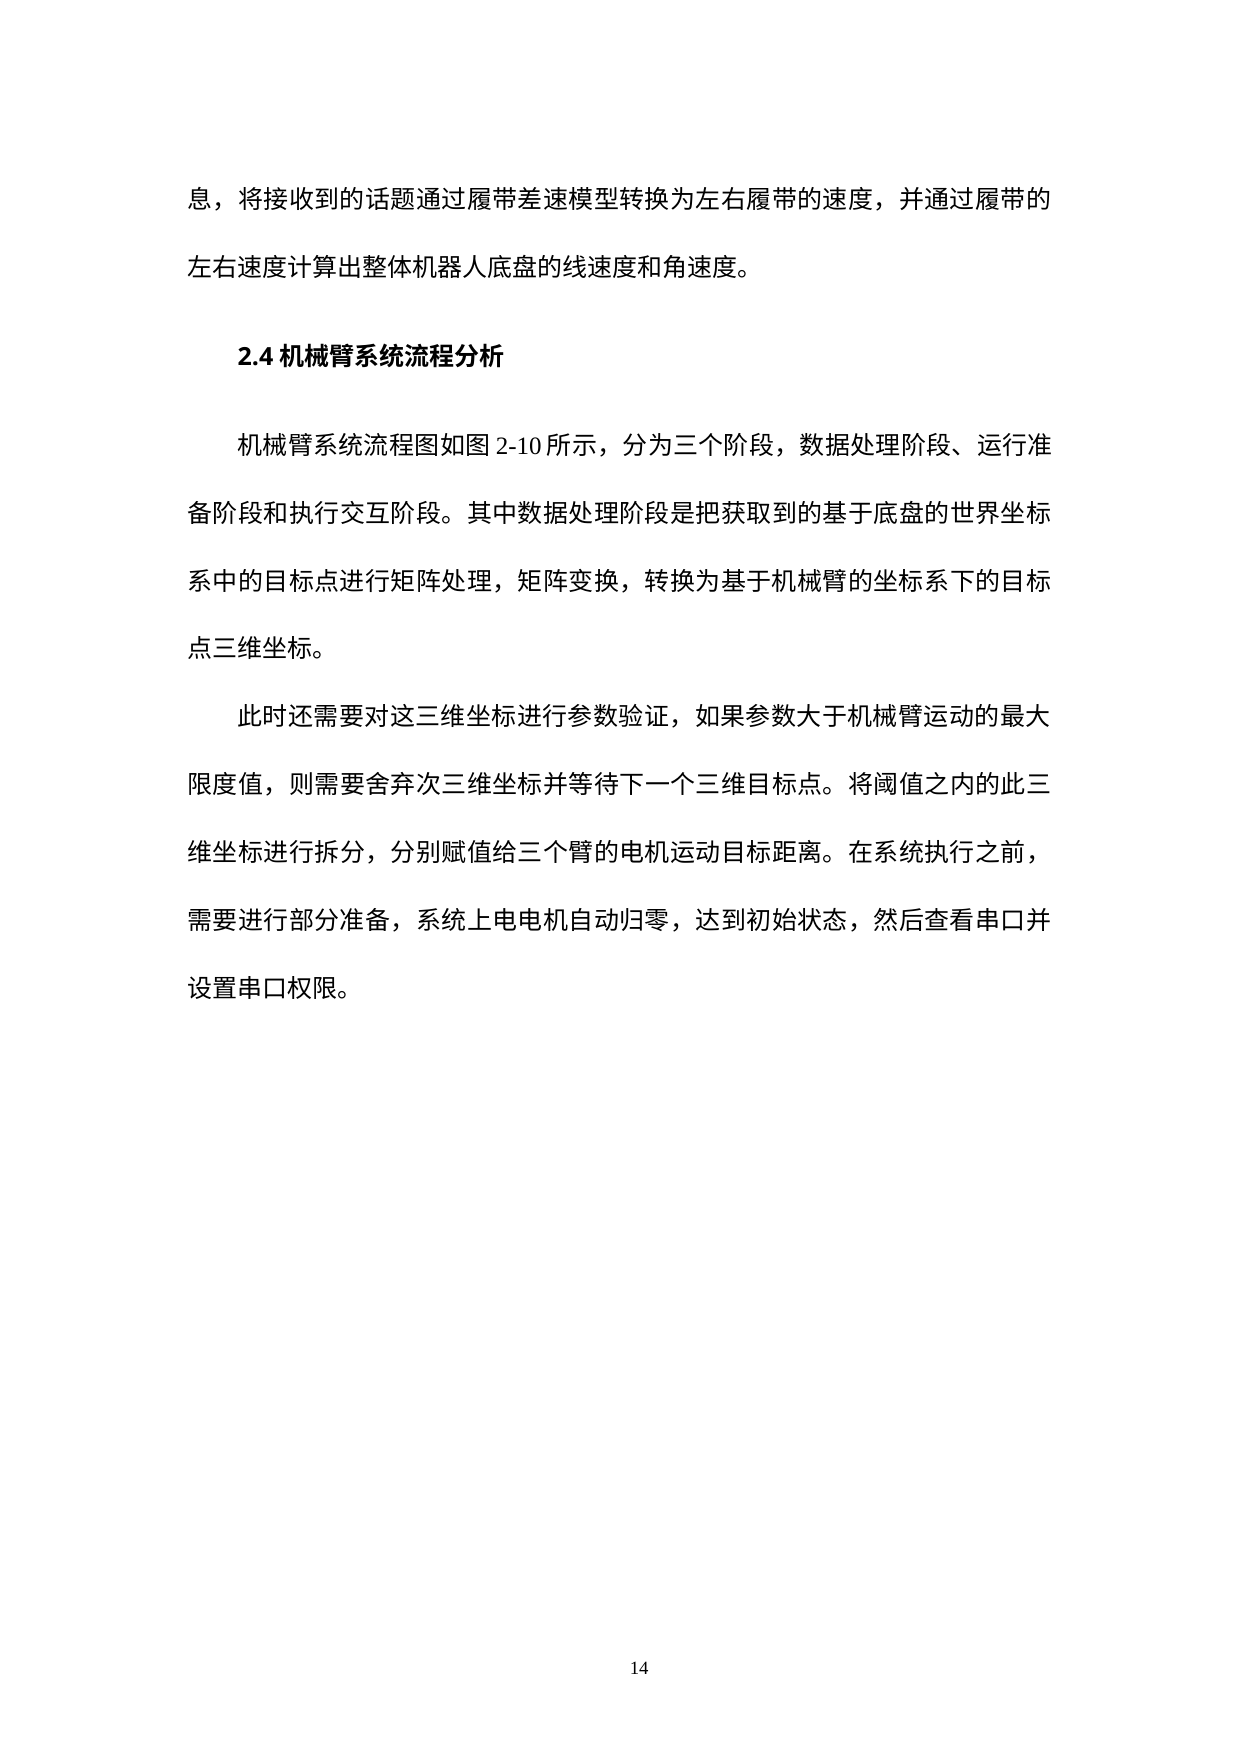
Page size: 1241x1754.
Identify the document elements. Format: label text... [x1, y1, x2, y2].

text 2.4 机械臂系统流程分析 [187, 321, 1053, 388]
text 此时还需要对这三维坐标进行参数验证，如果参数大于机械臂运动的最大限度值，则需要舍弃次三维坐标并等待下一个三维目标点。将阈值之内的此三维坐标进行拆分，分别赋值给三个臂的电机运动目标距离。在系统执行之前，需要进行部分准备，系统上电电机自动归零，达到初始状态，然后查看串口并设置串口权限。 [187, 681, 1053, 1021]
text 机械臂系统流程图如图2-10所示，分为三个阶段，数据处理阶段、运行准备阶段和执行交互阶段。其中数据处理阶段是把获取到的基于底盘的世界坐标系中的目标点进行矩阵处理，矩阵变换，转换为基于机械臂的坐标系下的目标点三维坐标。 [187, 409, 1053, 681]
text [187, 164, 1053, 300]
